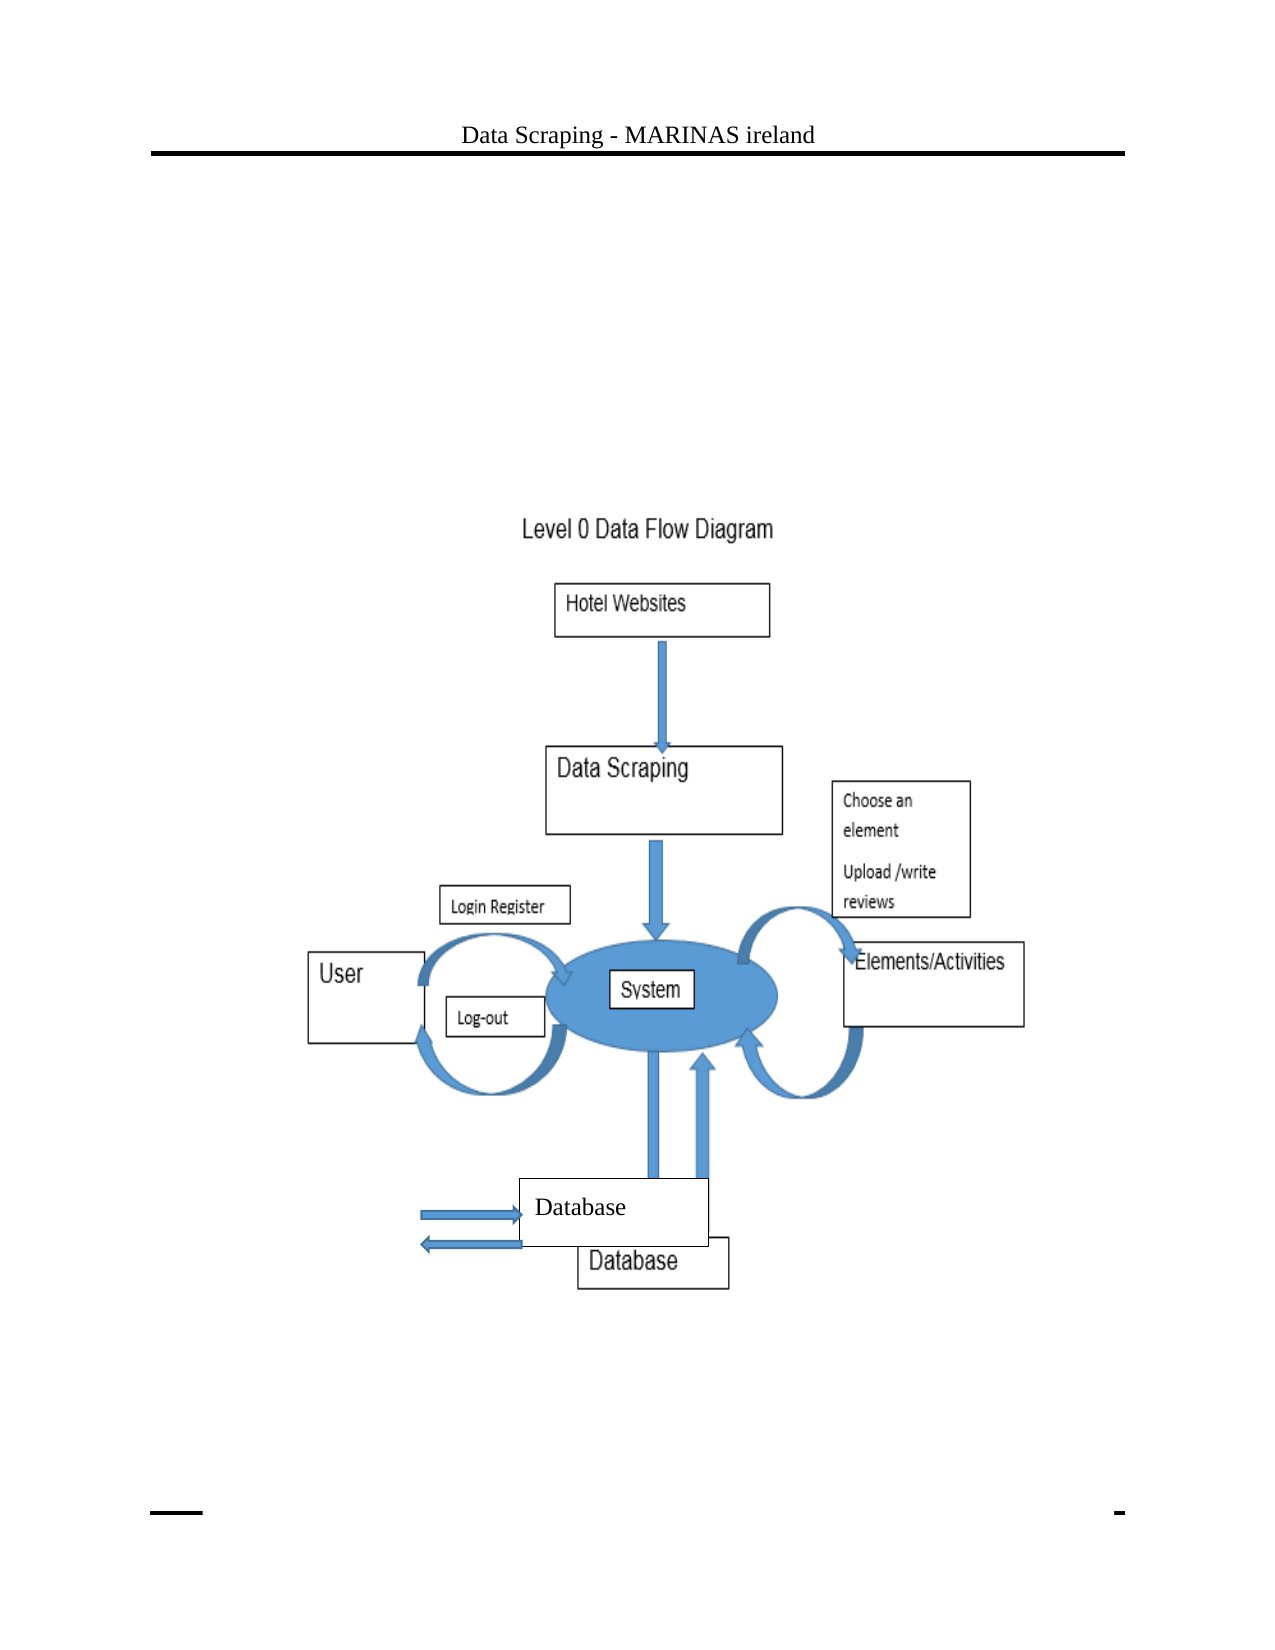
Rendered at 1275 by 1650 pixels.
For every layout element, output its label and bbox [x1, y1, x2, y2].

picture [201, 424, 1115, 1646]
